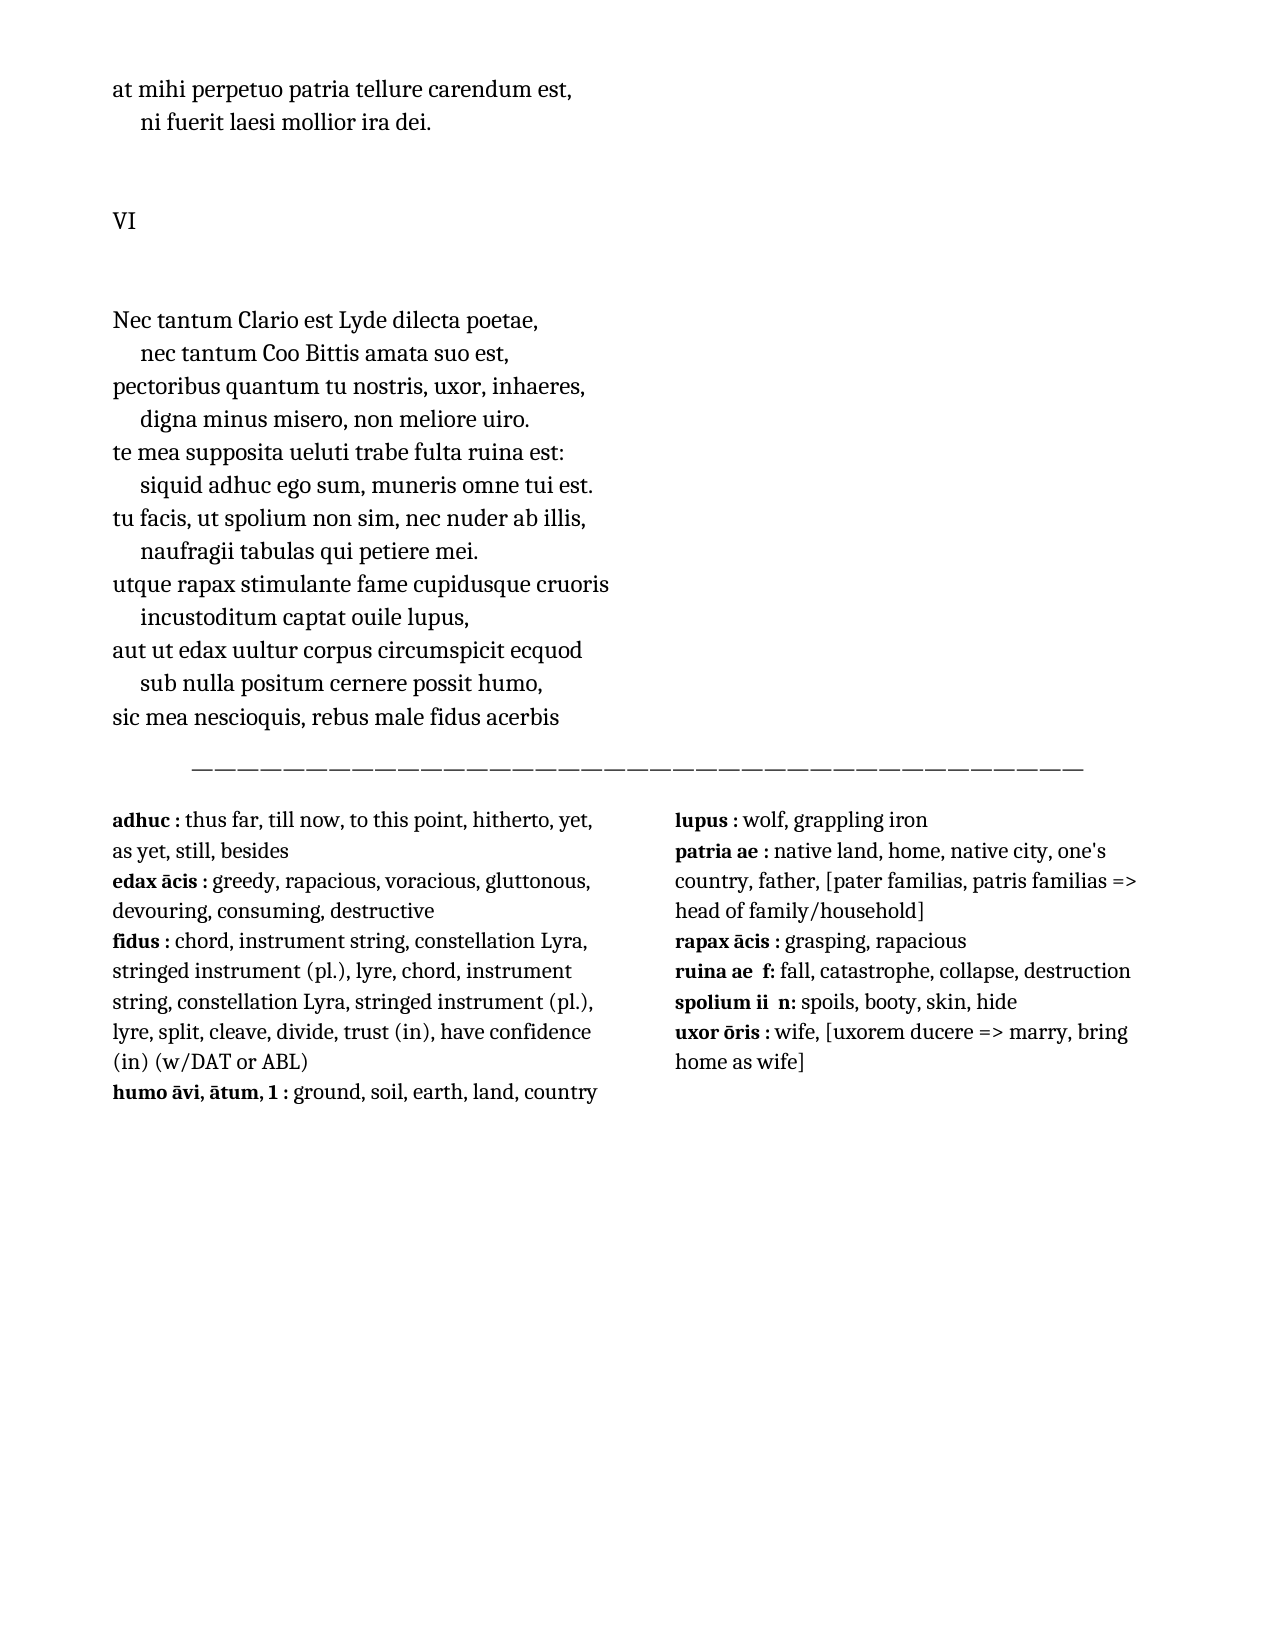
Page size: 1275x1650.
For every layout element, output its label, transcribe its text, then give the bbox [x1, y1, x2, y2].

text patria ae : native land, home, native city, one's country, father, [pater familias, patris familias => head of family/household] [675, 837, 1162, 924]
text edax ācis : greedy, rapacious, voracious, gluttonous, devouring, consuming, destructive [112, 868, 600, 924]
text humo āvi, ātum, 1 : ground, soil, earth, land, country [112, 1079, 600, 1106]
text fidus : chord, instrument string, constellation Lyra, stringed instrument (pl.), lyre, chord, instrument string, constellation Lyra, stringed instrument (pl.), lyre, split, cleave, divide, trust (in), have confidence (in) (w/DAT or ABL) [112, 928, 600, 1075]
text spolium ii n: spoils, booty, skin, hide [675, 988, 1162, 1015]
text at mihi perpetuo patria tellure carendum est, ni fuerit laesi mollior ira dei. VI Nec tantum Clario est Lyde dilecta poetae, nec tantum Coo Bittis amata suo est, pectoribus quantum tu nostris, uxor, inhaeres, digna minus misero, non meliore uiro. te mea supposita ueluti trabe fulta ruina est: siquid adhuc ego sum, muneris omne tui est. tu facis, ut spolium non sim, nec nuder ab illis, naufragii tabulas qui petiere mei. utque rapax stimulante fame cupidusque cruoris incustoditum captat ouile lupus, aut ut edax uultur corpus circumspicit ecquod sub nulla positum cernere possit humo, sic mea nescioquis, rebus male fidus acerbis [112, 75, 1162, 731]
text rapax ācis : grasping, rapacious [675, 928, 1162, 954]
text ruina ae f: fall, catastrophe, collapse, destruction [675, 958, 1162, 985]
text uxor ōris : wife, [uxorem ducere => marry, bring home as wife] [675, 1019, 1162, 1075]
text adhuc : thus far, till now, to this point, hitherto, yet, as yet, still, besides [112, 807, 600, 864]
text ——————————————————————————————————————— [112, 756, 1162, 783]
text lupus : wolf, grappling iron [675, 807, 1162, 834]
